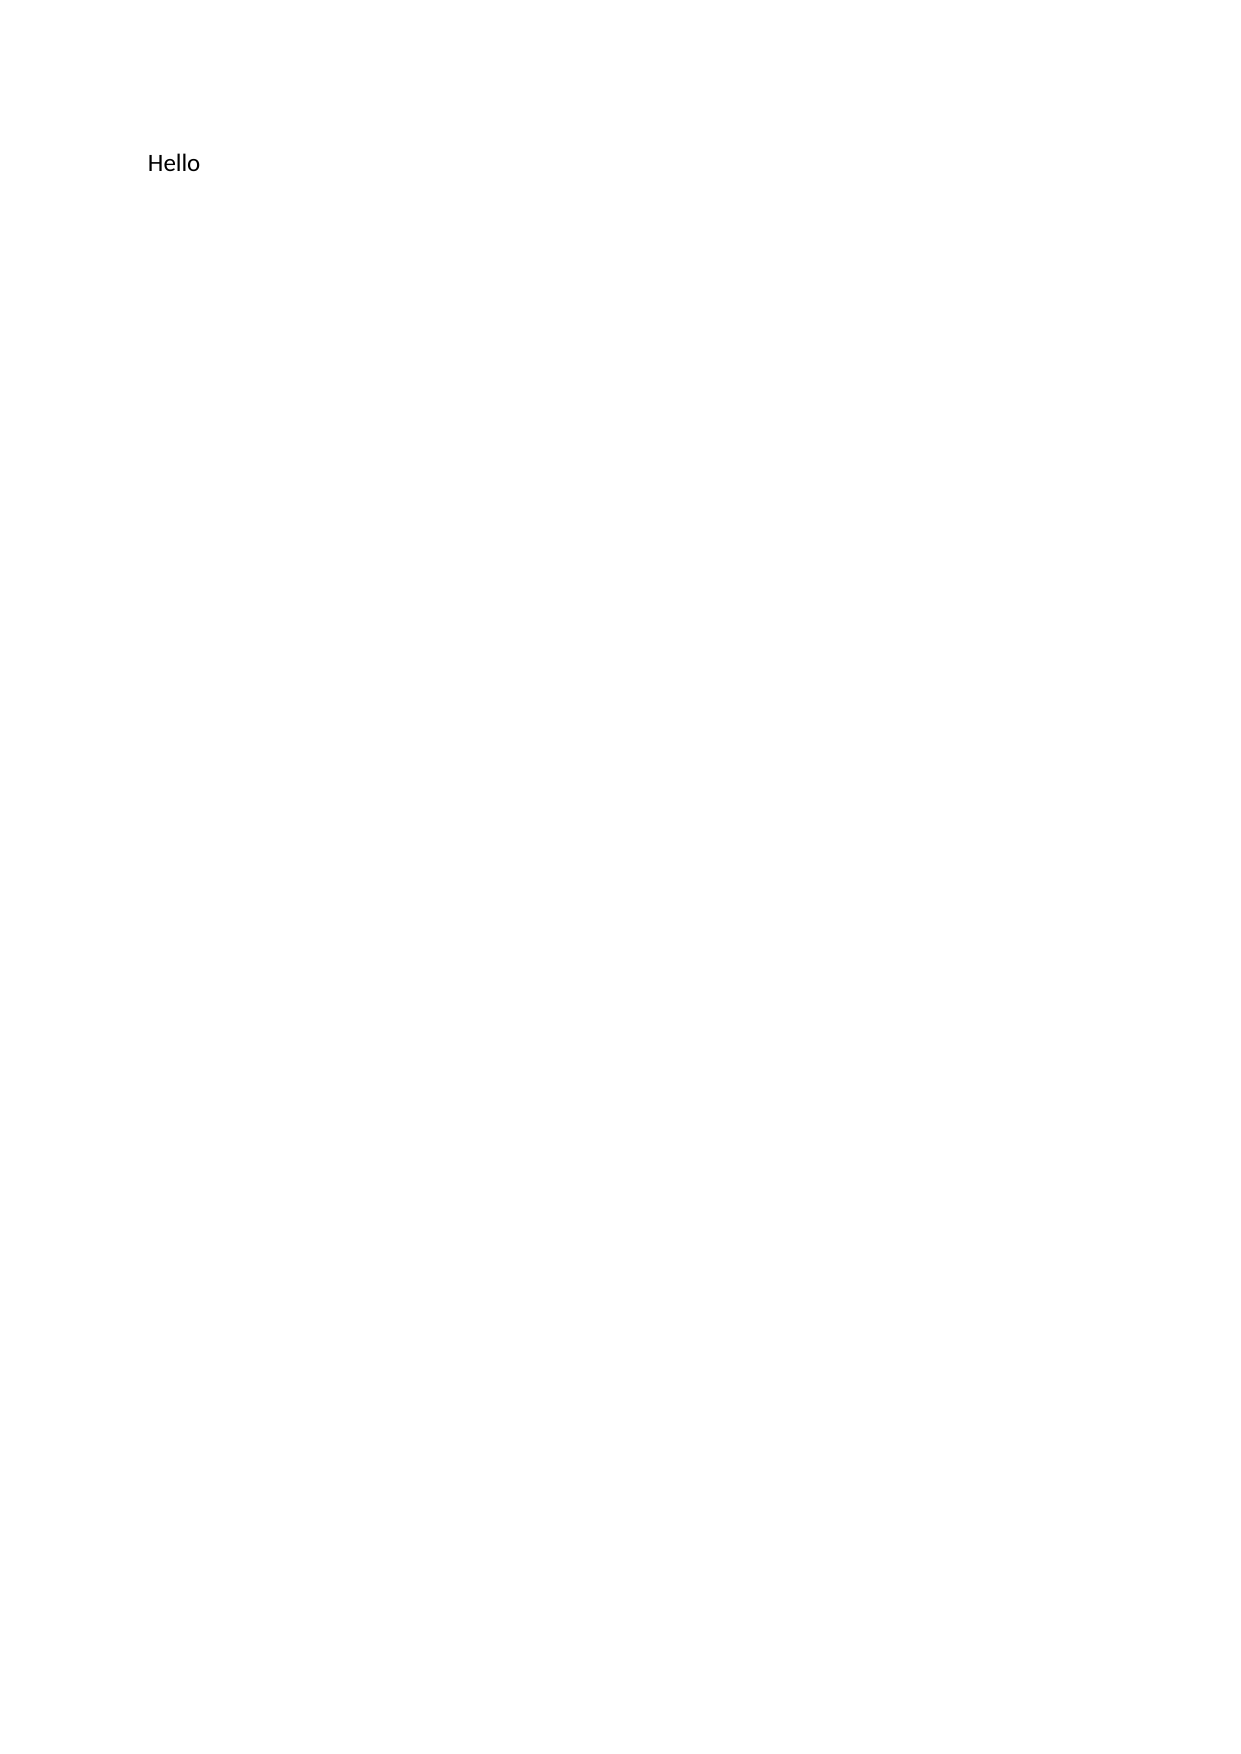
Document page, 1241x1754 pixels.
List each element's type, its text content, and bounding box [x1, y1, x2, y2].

text Hello [148, 148, 1093, 178]
